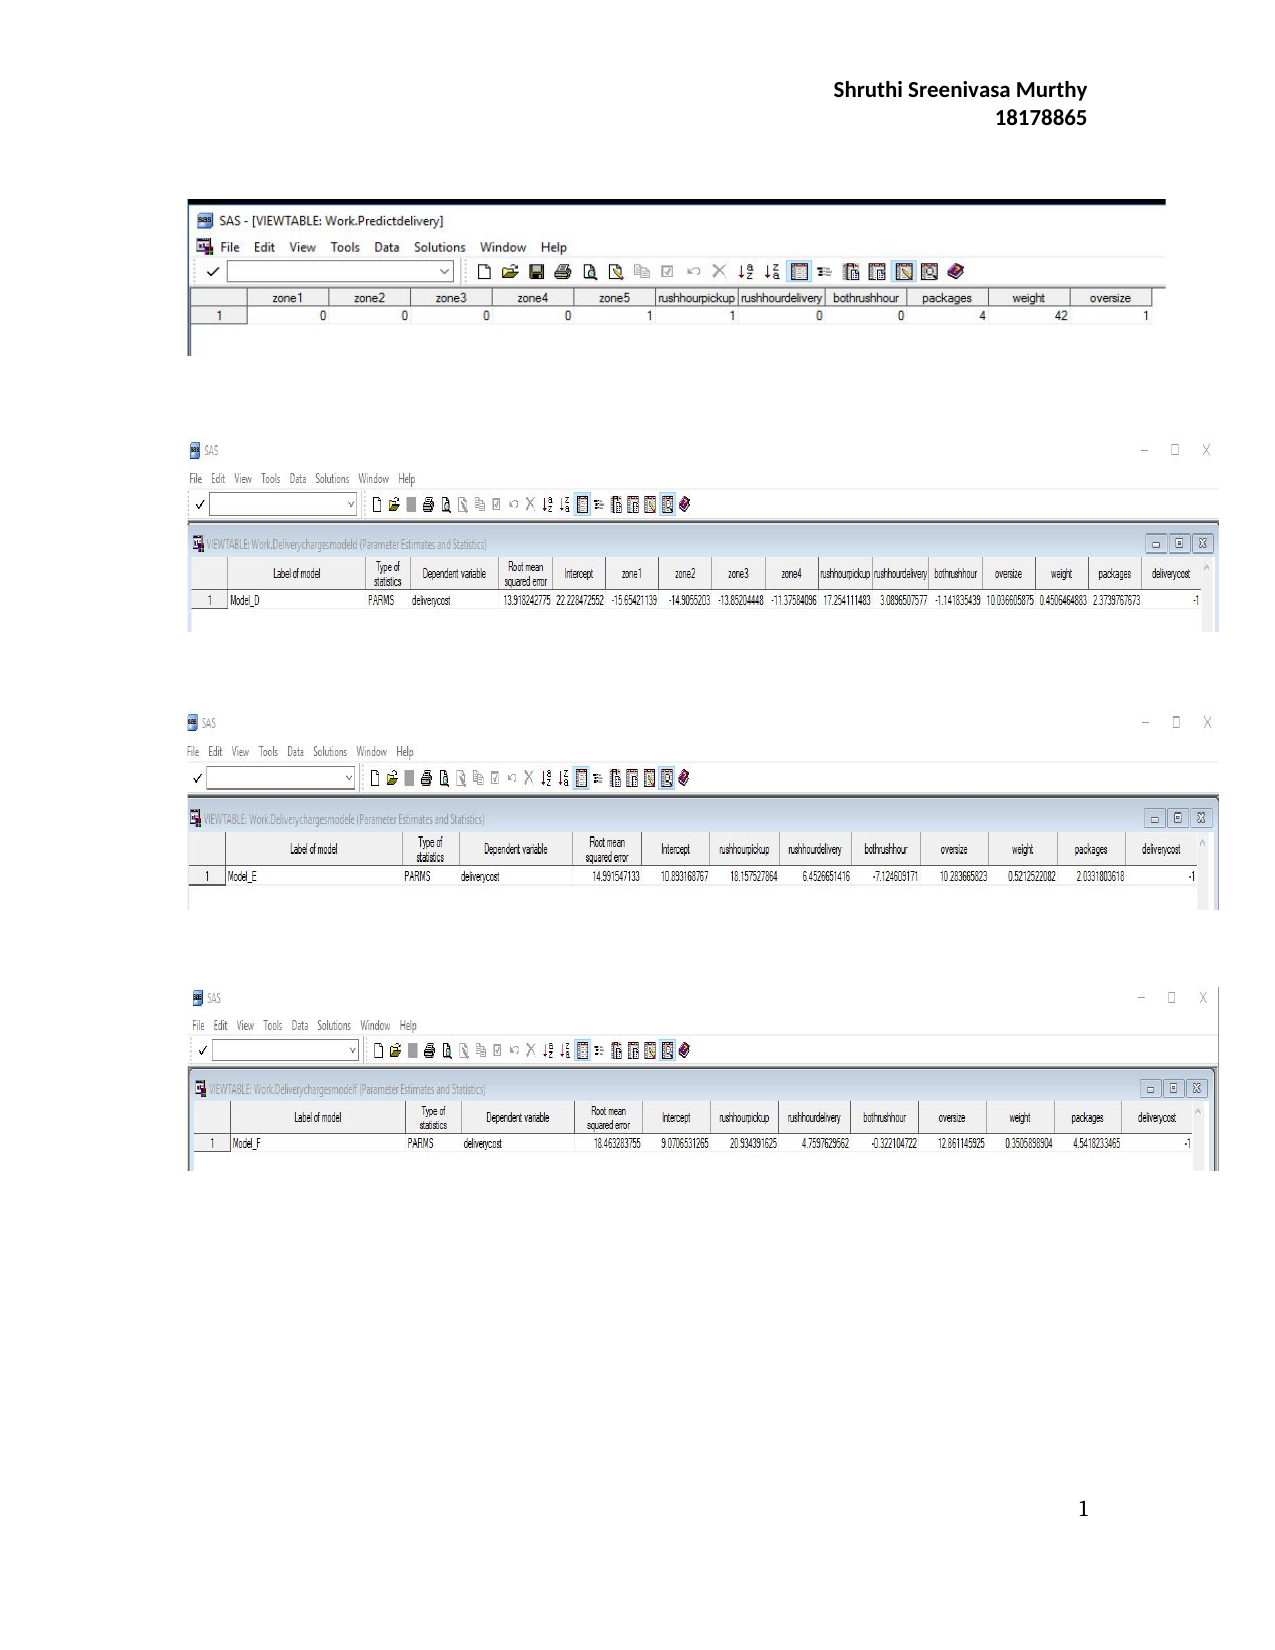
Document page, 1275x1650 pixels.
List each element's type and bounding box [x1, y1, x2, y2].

picture [187, 987, 1219, 1171]
picture [187, 709, 1219, 910]
picture [187, 199, 1166, 356]
picture [187, 437, 1219, 632]
